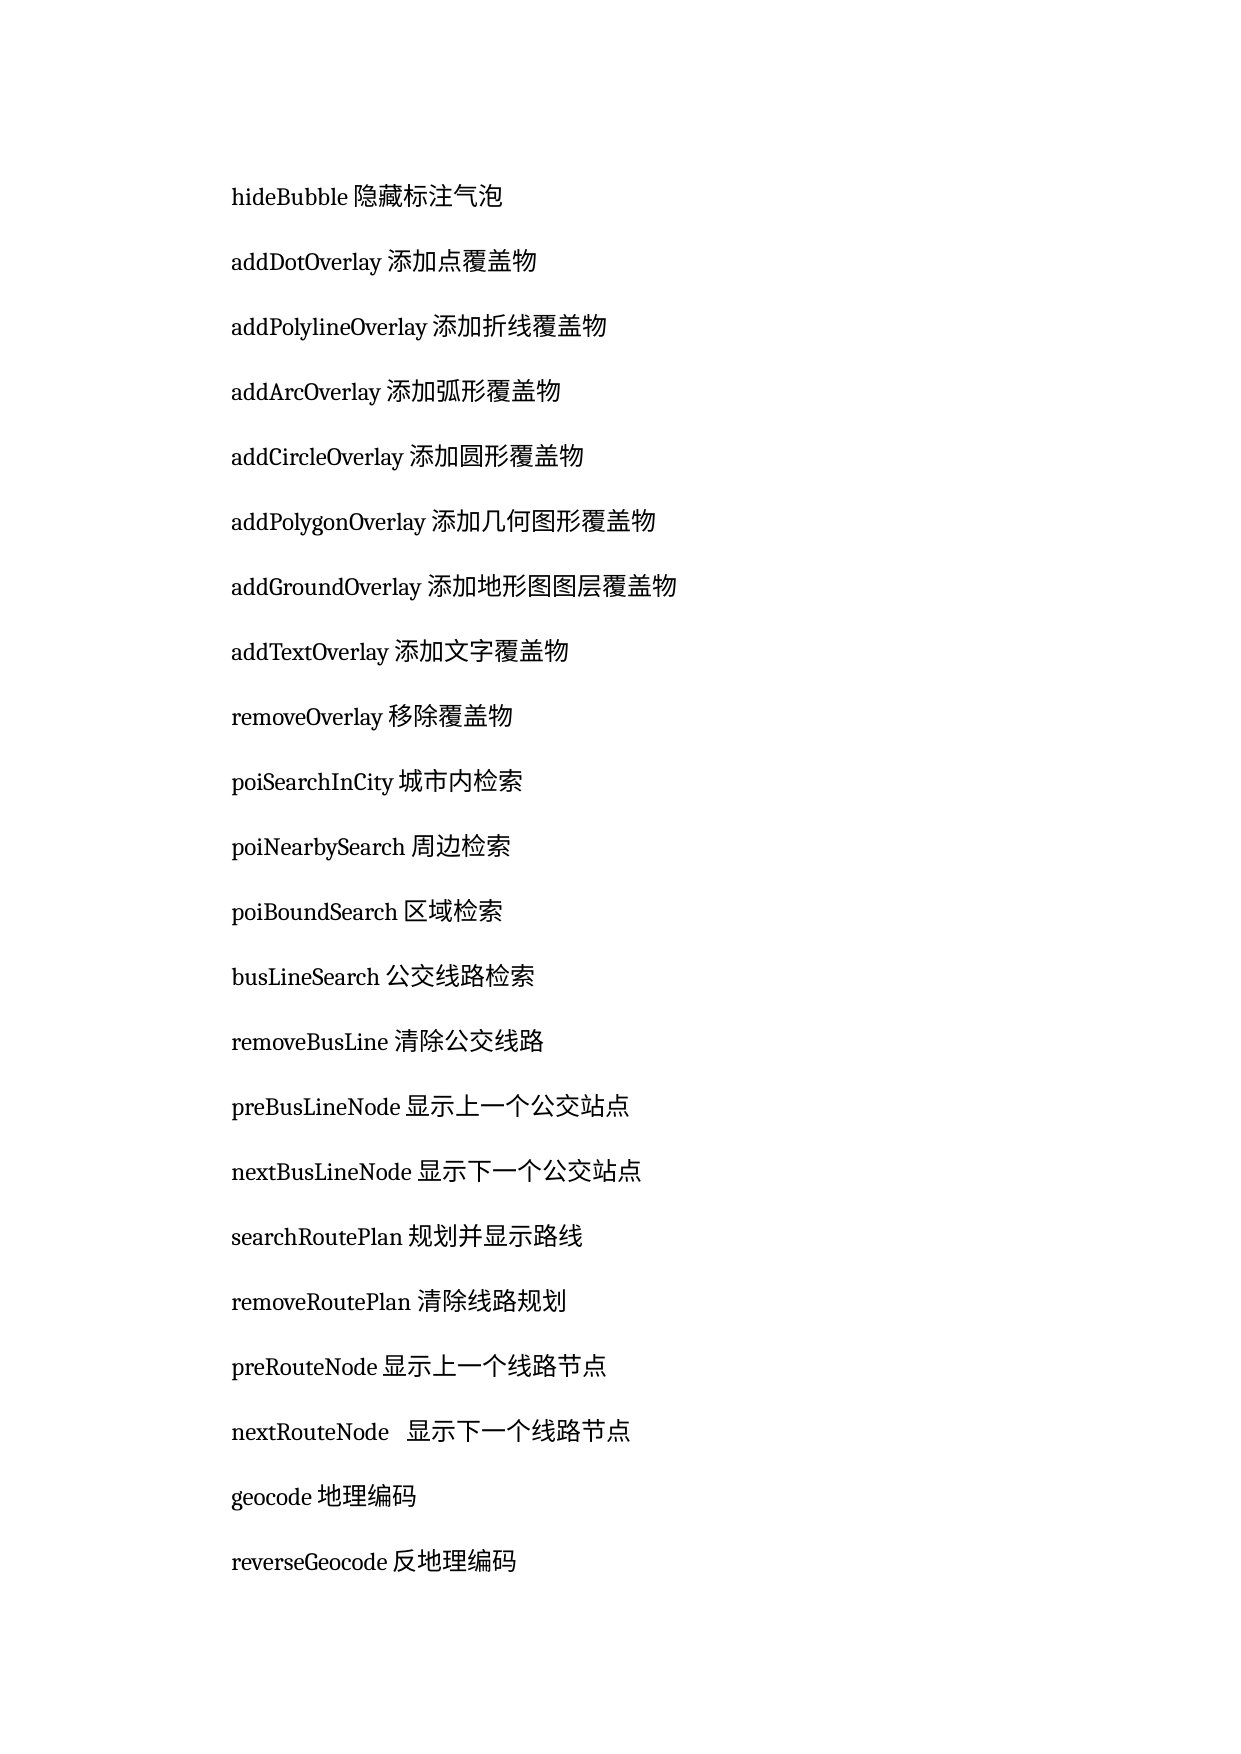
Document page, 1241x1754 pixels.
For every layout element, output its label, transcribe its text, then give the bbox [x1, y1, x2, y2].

text preBusLineNode显示上一个公交站点 [187, 1072, 1053, 1137]
text removeRoutePlan 清除线路规划 [187, 1267, 1053, 1332]
text addPolygonOverlay添加几何图形覆盖物 [187, 487, 1053, 552]
text removeBusLine 清除公交线路 [187, 1007, 1053, 1072]
text reverseGeocode反地理编码 [187, 1527, 1053, 1592]
text addCircleOverlay添加圆形覆盖物 [187, 422, 1053, 487]
text addDotOverlay添加点覆盖物 [187, 227, 1053, 292]
text searchRoutePlan规划并显示路线 [187, 1202, 1053, 1267]
text busLineSearch公交线路检索 [187, 942, 1053, 1007]
text poiBoundSearch区域检索 [187, 877, 1053, 942]
text addPolylineOverlay添加折线覆盖物 [187, 292, 1053, 357]
text addGroundOverlay添加地形图图层覆盖物 [187, 552, 1053, 617]
text nextBusLineNode显示下一个公交站点 [187, 1137, 1053, 1202]
text nextRouteNode 显示下一个线路节点 [187, 1397, 1053, 1462]
text removeOverlay移除覆盖物 [187, 682, 1053, 747]
text geocode地理编码 [187, 1462, 1053, 1527]
text addTextOverlay添加文字覆盖物 [187, 617, 1053, 682]
text poiNearbySearch周边检索 [187, 812, 1053, 877]
text preRouteNode显示上一个线路节点 [187, 1332, 1053, 1397]
text addArcOverlay添加弧形覆盖物 [187, 357, 1053, 422]
text hideBubble 隐藏标注气泡 [187, 162, 1053, 227]
text poiSearchInCity城市内检索 [187, 747, 1053, 812]
